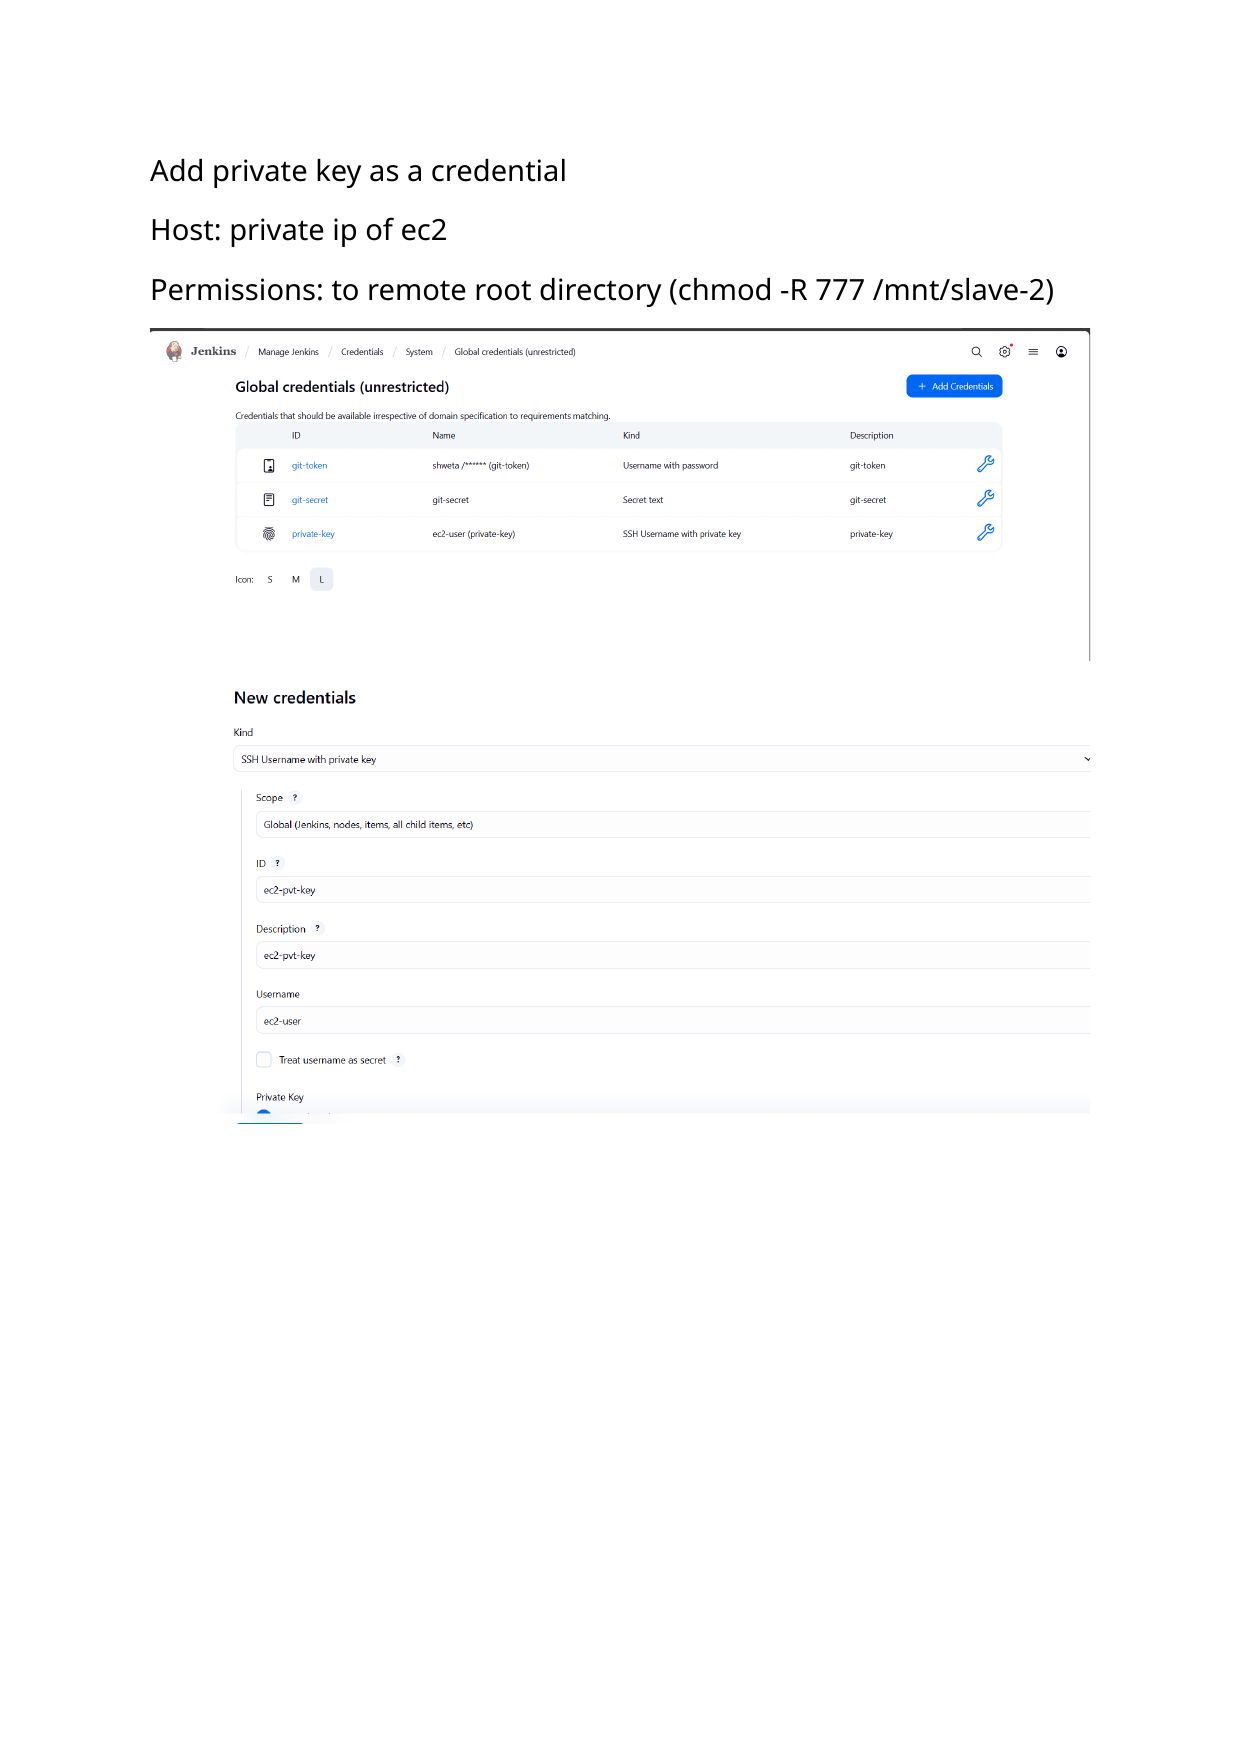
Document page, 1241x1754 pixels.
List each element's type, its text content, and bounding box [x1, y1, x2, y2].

text Host: private ip of ec2 [150, 209, 1090, 249]
picture [150, 328, 1091, 661]
picture [150, 680, 1091, 1124]
text Permissions: to remote root directory (chmod -R 777 /mnt/slave-2) [150, 269, 1090, 309]
text Add private key as a credential [150, 150, 1090, 190]
